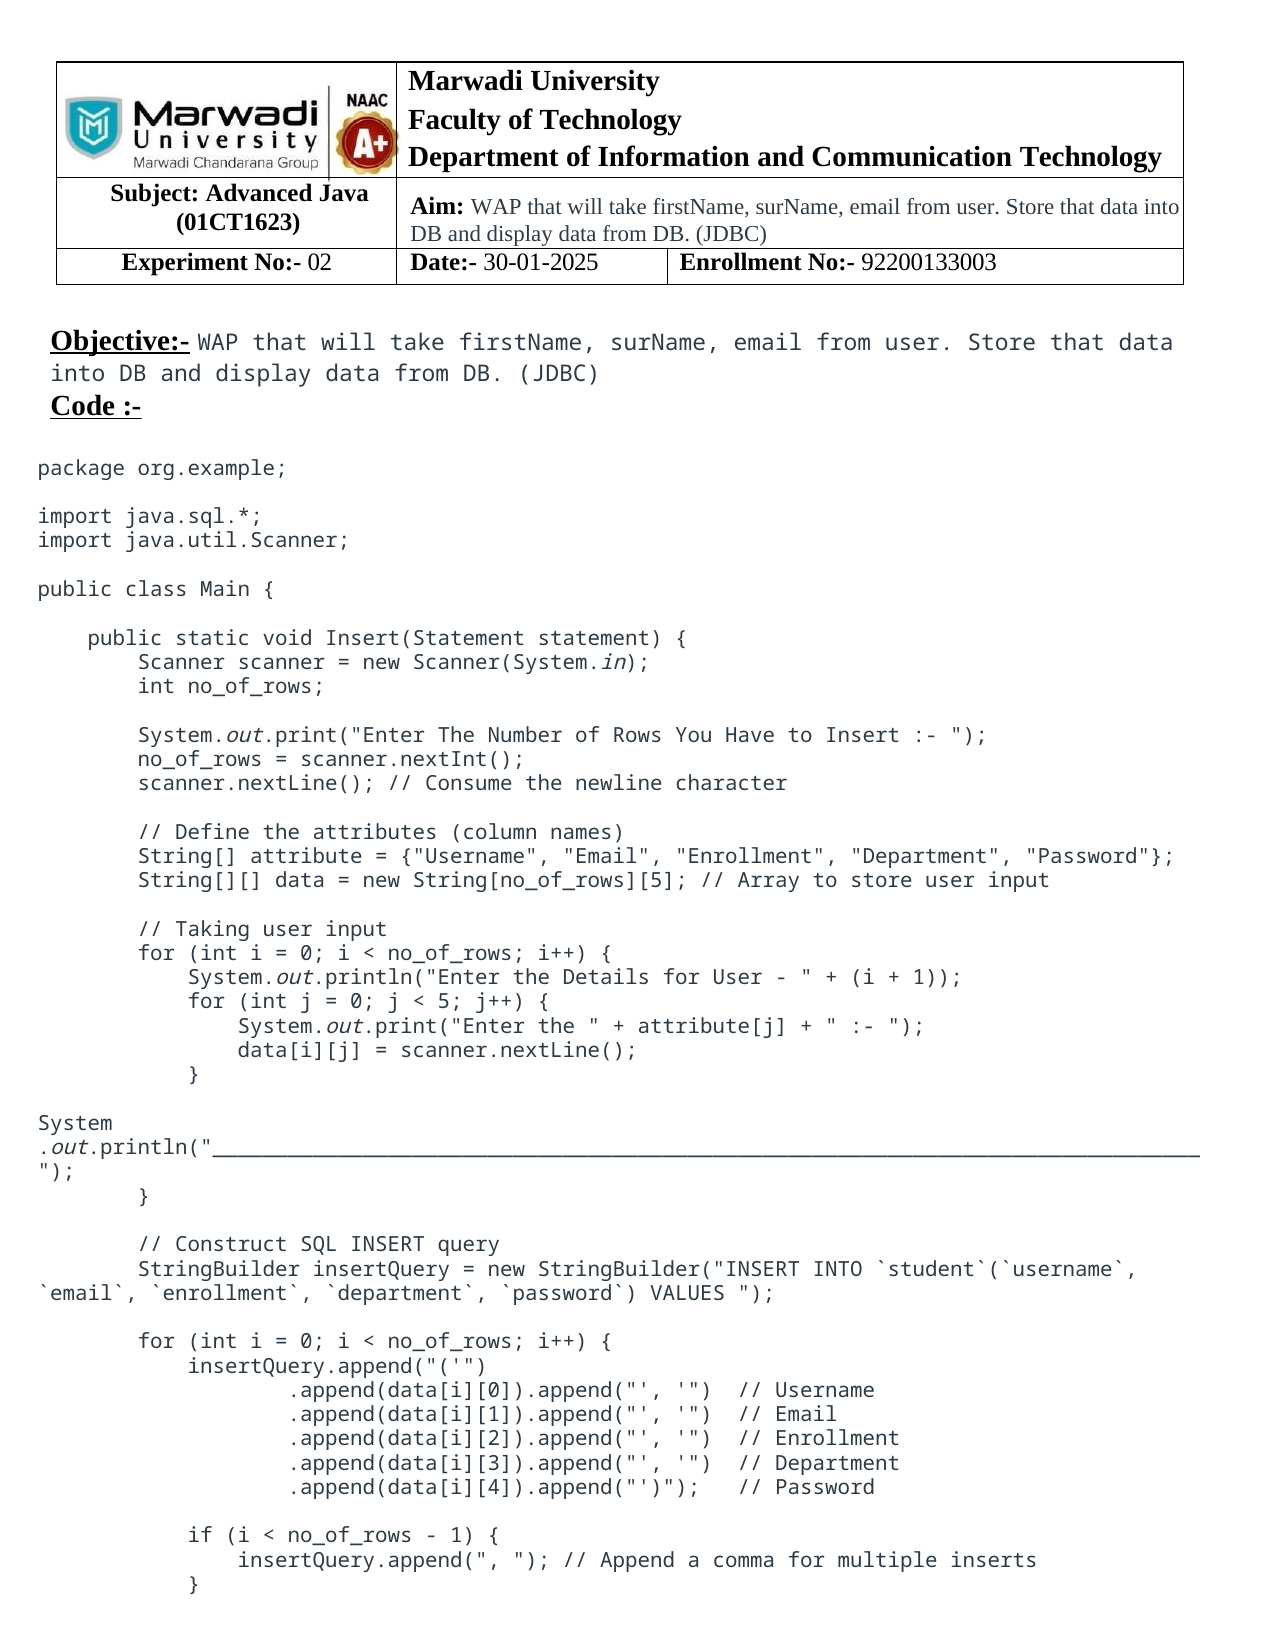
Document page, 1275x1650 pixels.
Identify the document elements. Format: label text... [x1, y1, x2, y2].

picture [397, 82, 402, 177]
picture [62, 178, 396, 183]
text Objective:- WAP that will take firstName, surName, email from user. Store that data into DB and display data from DB. (JDBC) [50, 323, 1200, 388]
picture [62, 82, 396, 177]
text Code :- [50, 388, 1200, 422]
